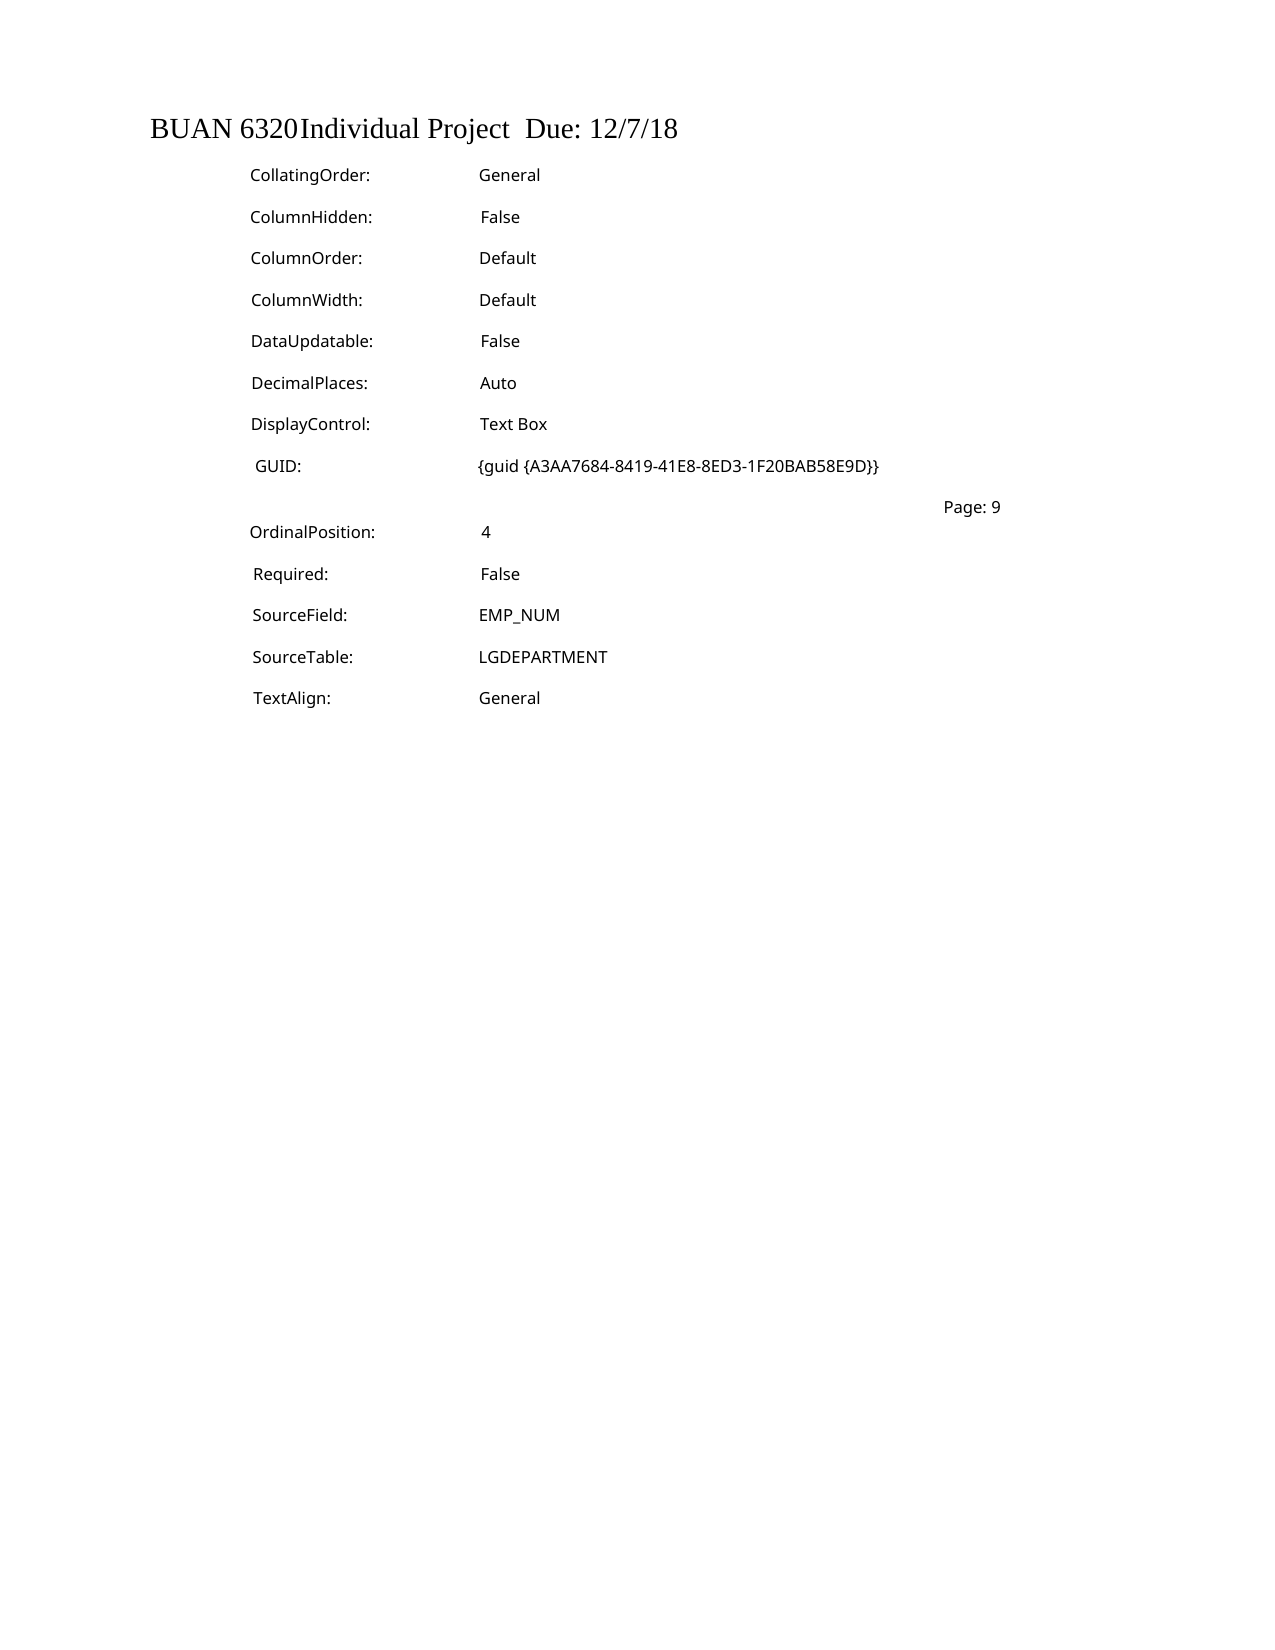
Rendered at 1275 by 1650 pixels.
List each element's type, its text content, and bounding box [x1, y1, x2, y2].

text Page: 9 [150, 496, 1001, 519]
text DecimalPlaces: Auto [150, 371, 1125, 394]
text ColumnWidth: Default [150, 288, 1125, 311]
text ColumnHidden: False [150, 205, 1125, 228]
text TextAlign: General [150, 687, 1125, 710]
text Required: False [150, 562, 1125, 585]
text ColumnOrder: Default [150, 247, 1125, 269]
text CollatingOrder: General [150, 164, 1125, 186]
text DataUpdatable: False [150, 330, 1125, 353]
text GUID: {guid {A3AA7684-8419-41E8-8ED3-1F20BAB58E9D}} [150, 454, 1125, 477]
text DisplayControl: Text Box [150, 413, 1125, 436]
text SourceTable: LGDEPARTMENT [150, 645, 1125, 668]
text OrdinalPosition: 4 [150, 521, 1125, 543]
text SourceField: EMP_NUM [150, 604, 1125, 627]
